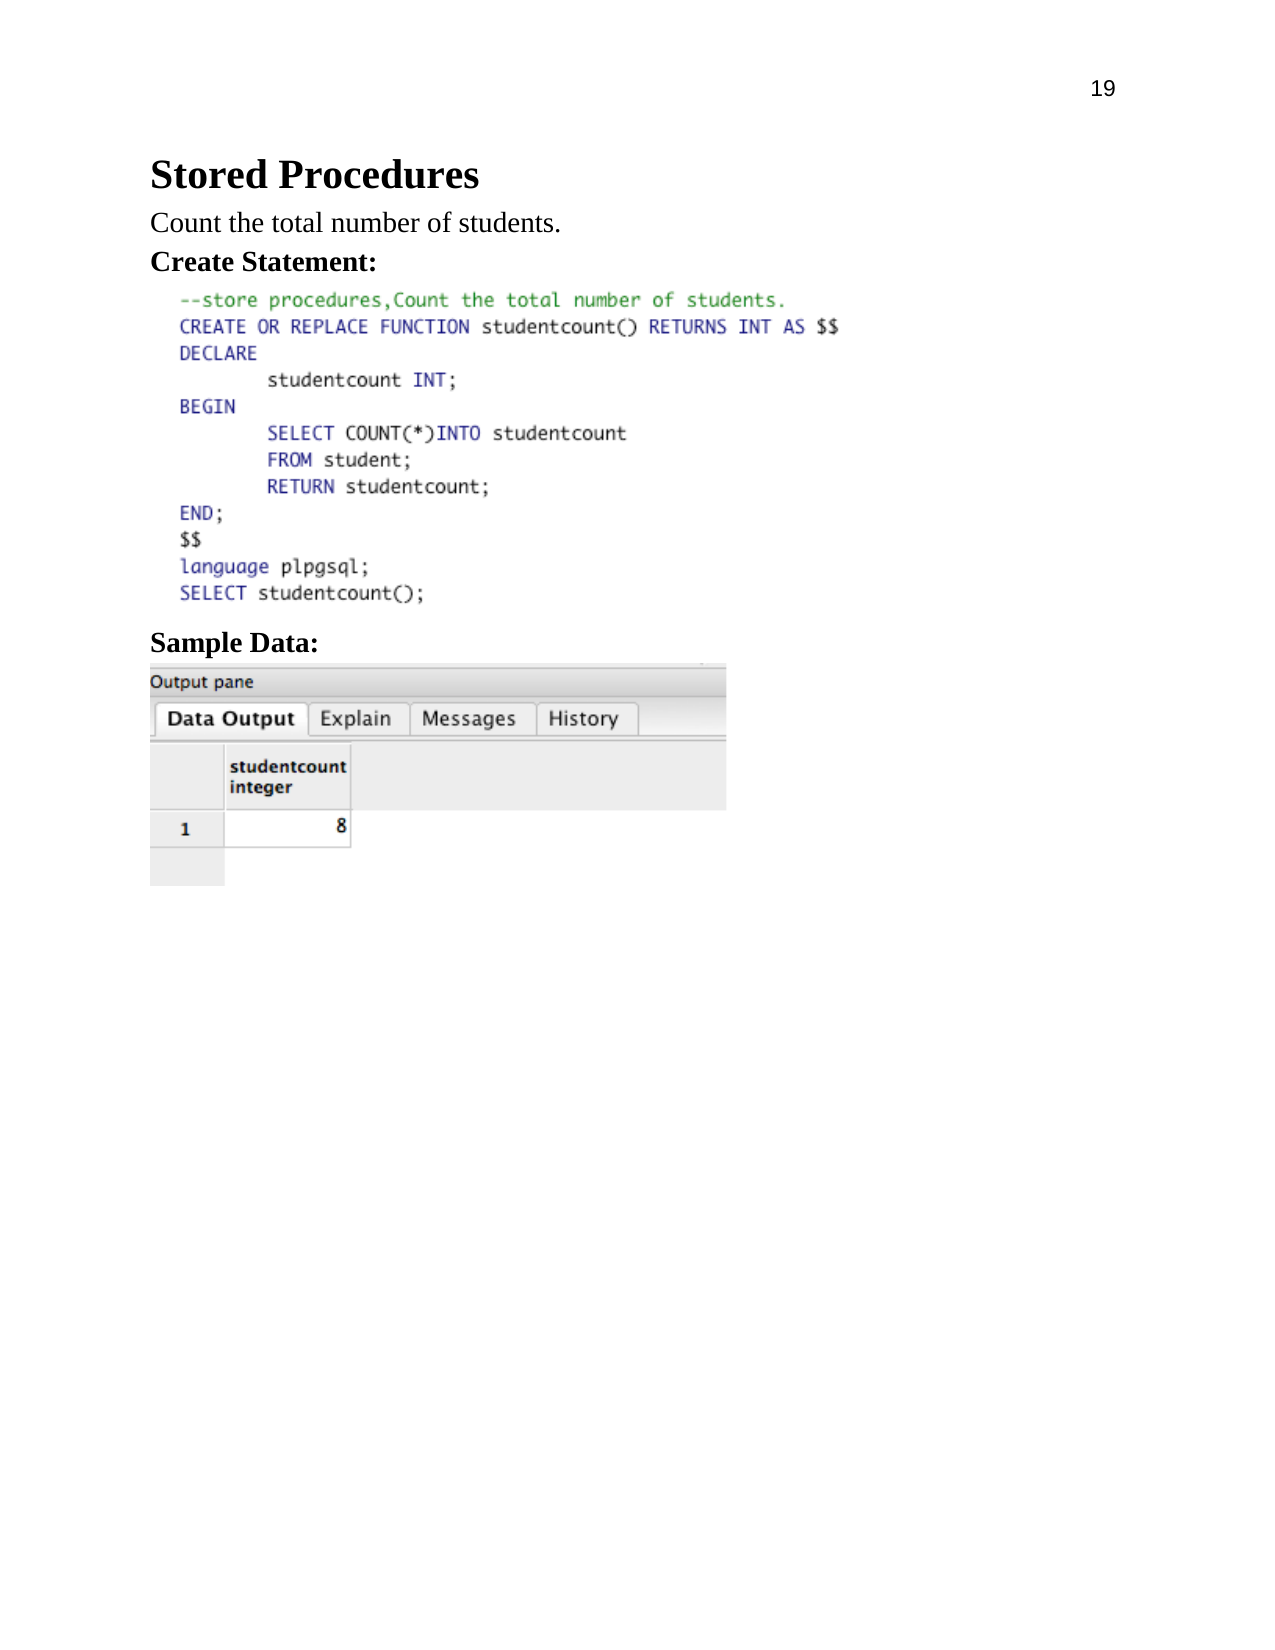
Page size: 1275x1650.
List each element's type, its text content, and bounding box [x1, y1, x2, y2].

picture [150, 282, 879, 622]
text Create Statement: [150, 244, 1125, 277]
text Count the total number of students. [150, 205, 1125, 239]
text Sample Data: [150, 625, 1125, 659]
text Stored Procedures [150, 150, 1125, 198]
picture [150, 663, 727, 886]
